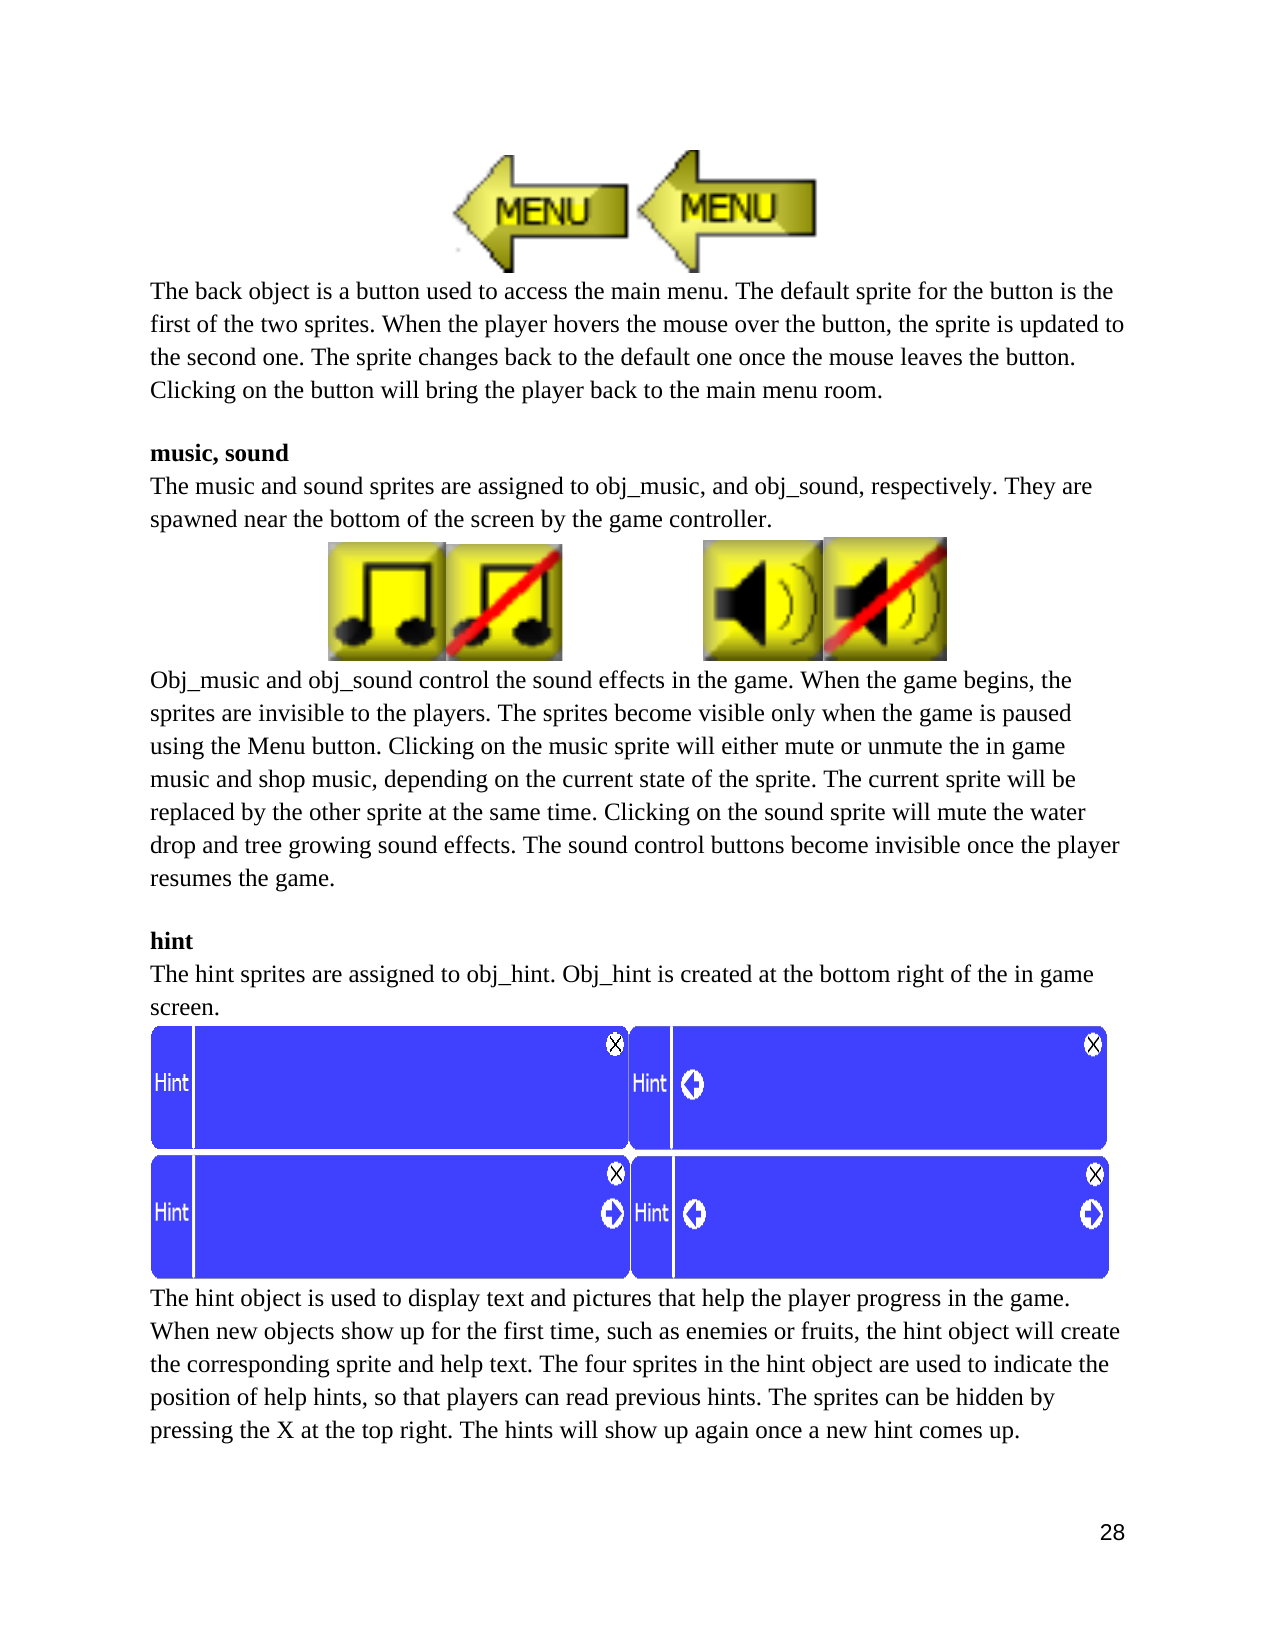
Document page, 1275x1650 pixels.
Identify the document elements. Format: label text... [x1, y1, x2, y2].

picture [703, 537, 947, 661]
text music, sound [150, 438, 1125, 467]
text The hint object is used to display text and pictures that help the player progress in the game. When new objects show up for the first time, such as enemies or fruits, the hint object will create the corresponding sprite and help text. The four sprites in the hint object are used to indicate the position of help hints, so that players can read previous hints. The sprites can be hidden by pressing the X at the top right. The hints will show up again once a new hint comes up. [150, 1283, 1125, 1444]
text The back object is a button used to access the main menu. The default sprite for the button is the first of the two sprites. When the player hovers the mouse over the button, the sprite is updated to the second one. The sprite changes back to the default one once the mouse leaves the button. Clicking on the button will bring the player back to the main menu room. [150, 276, 1125, 404]
text Obj_music and obj_sound control the sound effects in the game. When the game begins, the sprites are invisible to the players. The sprites become visible only when the game is paused using the Menu button. Clicking on the music sprite will either mute or unmute the in game music and shop music, depending on the current state of the sprite. The current sprite will be replaced by the other sprite at the same time. Clicking on the sound sprite will mute the water drop and tree growing sound effects. The sound control buttons become invisible once the player resumes the game. [150, 665, 1125, 892]
picture [150, 1154, 1110, 1280]
picture [451, 150, 824, 273]
picture [328, 542, 563, 661]
text hint [150, 926, 1125, 955]
text The music and sound sprites are assigned to obj_music, and obj_sound, respectively. They are spawned near the bottom of the screen by the game controller. [150, 471, 1125, 533]
picture [150, 1025, 1108, 1151]
text The hint sprites are assigned to obj_hint. Obj_hint is created at the bottom right of the in game screen. [150, 959, 1125, 1021]
